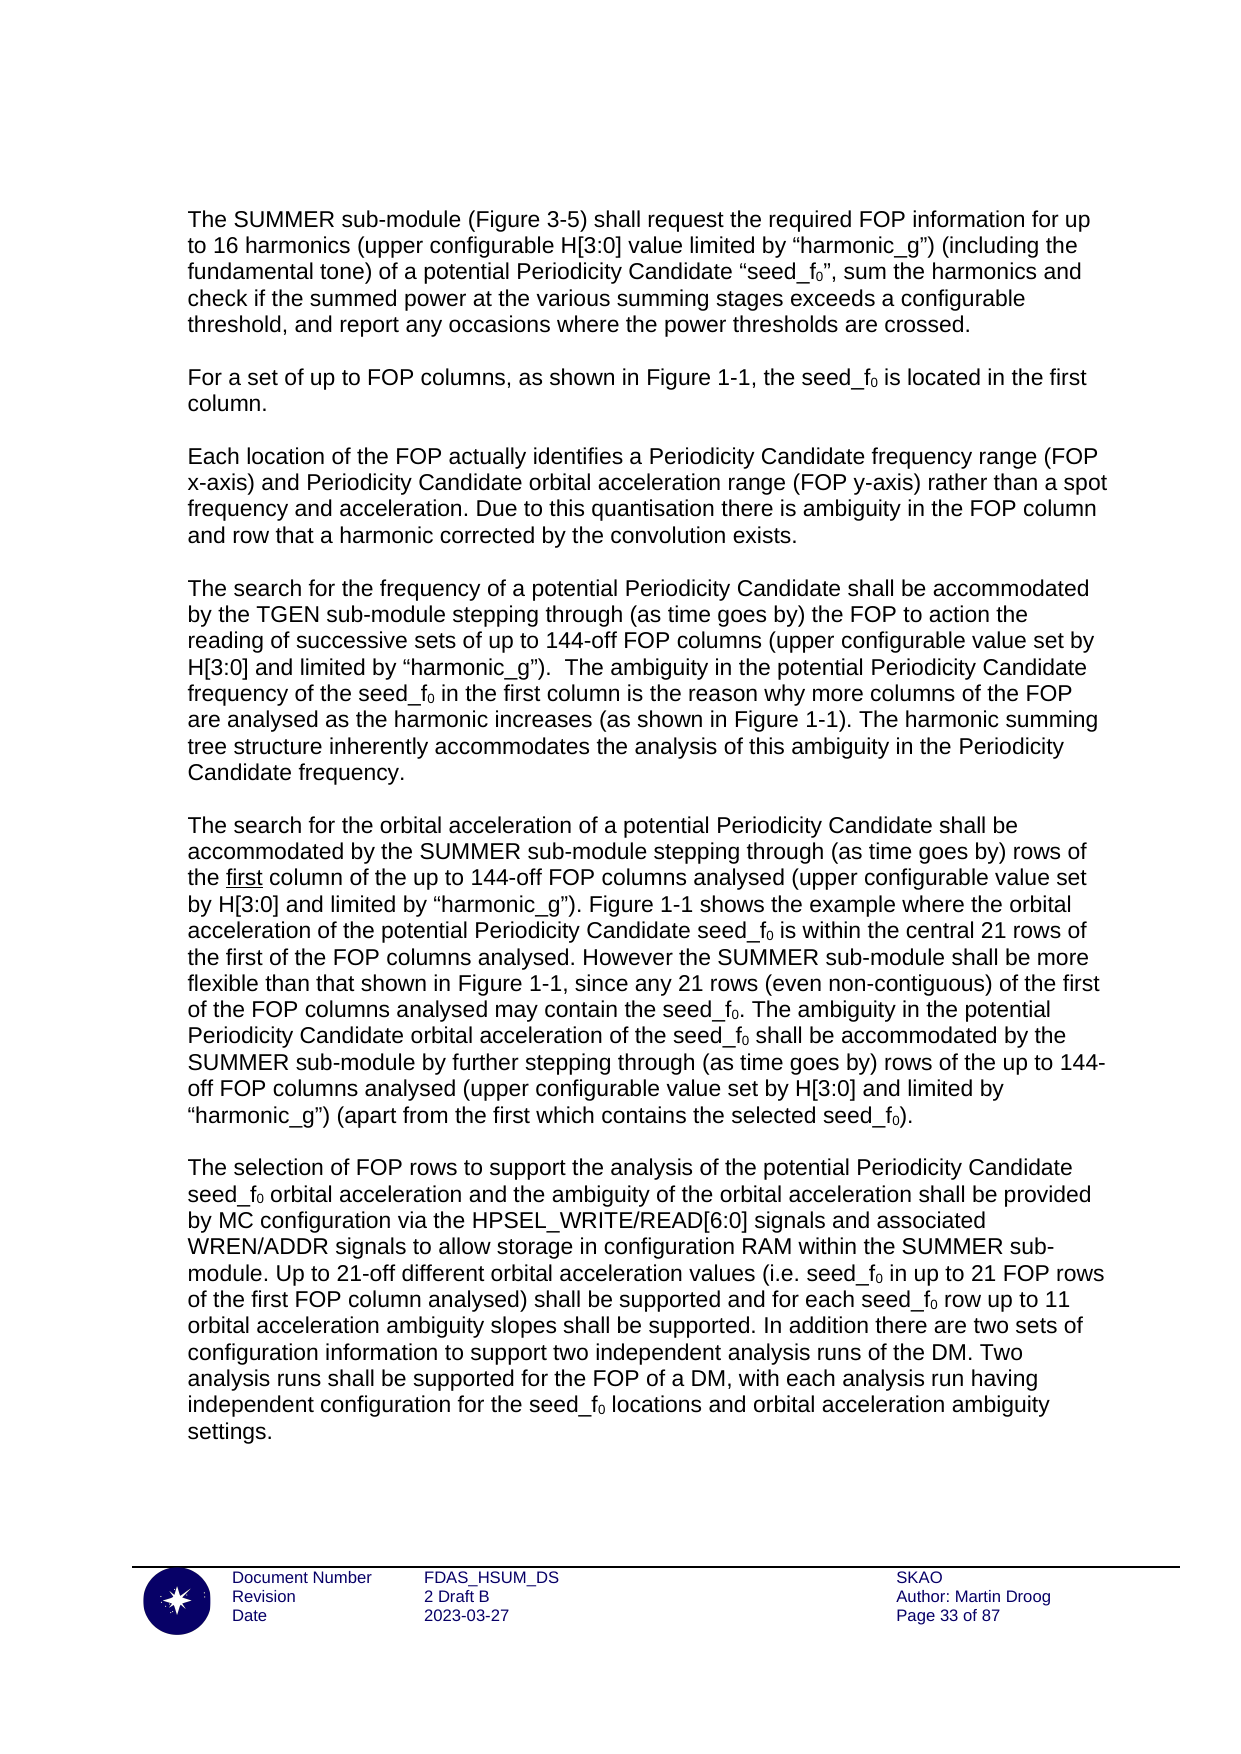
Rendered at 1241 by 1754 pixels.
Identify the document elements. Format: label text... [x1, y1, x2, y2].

text The search for the frequency of a potential Periodicity Candidate shall be accommodated by the TGEN sub-module stepping through (as time goes by) the FOP to action the reading of successive sets of up to 144-off FOP columns (upper configurable value set by H[3:0] and limited by “harmonic_g”). The ambiguity in the potential Periodicity Candidate frequency of the seed_f0 in the first column is the reason why more columns of the FOP are analysed as the harmonic increases (as shown in Figure 1-1). The harmonic summing tree structure inherently accommodates the analysis of this ambiguity in the Periodicity Candidate frequency. [187, 574, 1107, 785]
text The search for the orbital acceleration of a potential Periodicity Candidate shall be accommodated by the SUMMER sub-module stepping through (as time goes by) rows of the first column of the up to 144-off FOP columns analysed (upper configurable value set by H[3:0] and limited by “harmonic_g”). Figure 1-1 shows the example where the orbital acceleration of the potential Periodicity Candidate seed_f0 is within the central 21 rows of the first of the FOP columns analysed. However the SUMMER sub-module shall be more flexible than that shown in Figure 1-1, since any 21 rows (even non-contiguous) of the first of the FOP columns analysed may contain the seed_f0. The ambiguity in the potential Periodicity Candidate orbital acceleration of the seed_f0 shall be accommodated by the SUMMER sub-module by further stepping through (as time goes by) rows of the up to 144-off FOP columns analysed (upper configurable value set by H[3:0] and limited by “harmonic_g”) (apart from the first which contains the selected seed_f0). [187, 812, 1107, 1128]
picture [143, 1567, 211, 1635]
text For a set of up to FOP columns, as shown in Figure 1-1, the seed_f0 is located in the first column. [187, 364, 1107, 416]
text The SUMMER sub-module (Figure 3-3) shall request the required FOP information for up to 16 harmonics (upper configurable H[3:0] value limited by “harmonic_g”) (including the fundamental tone) of a potential Periodicity Candidate “seed_f0”, sum the harmonics and check if the summed power at the various summing stages exceeds a configurable threshold, and report any occasions where the power thresholds are crossed. [187, 206, 1107, 337]
text Each location of the FOP actually identifies a Periodicity Candidate frequency range (FOP x-axis) and Periodicity Candidate orbital acceleration range (FOP y-axis) rather than a spot frequency and acceleration. Due to this quantisation there is ambiguity in the FOP column and row that a harmonic corrected by the convolution exists. [187, 443, 1107, 548]
text The selection of FOP rows to support the analysis of the potential Periodicity Candidate seed_f0 orbital acceleration and the ambiguity of the orbital acceleration shall be provided by MC configuration via the HPSEL_WRITE/READ[6:0] signals and associated WREN/ADDR signals to allow storage in configuration RAM within the SUMMER sub-module. Up to 21-off different orbital acceleration values (i.e. seed_f0 in up to 21 FOP rows of the first FOP column analysed) shall be supported and for each seed_f0 row up to 11 orbital acceleration ambiguity slopes shall be supported. In addition there are two sets of configuration information to support two independent analysis runs of the DM. Two analysis runs shall be supported for the FOP of a DM, with each analysis run having independent configuration for the seed_f0 locations and orbital acceleration ambiguity settings. [187, 1154, 1107, 1444]
